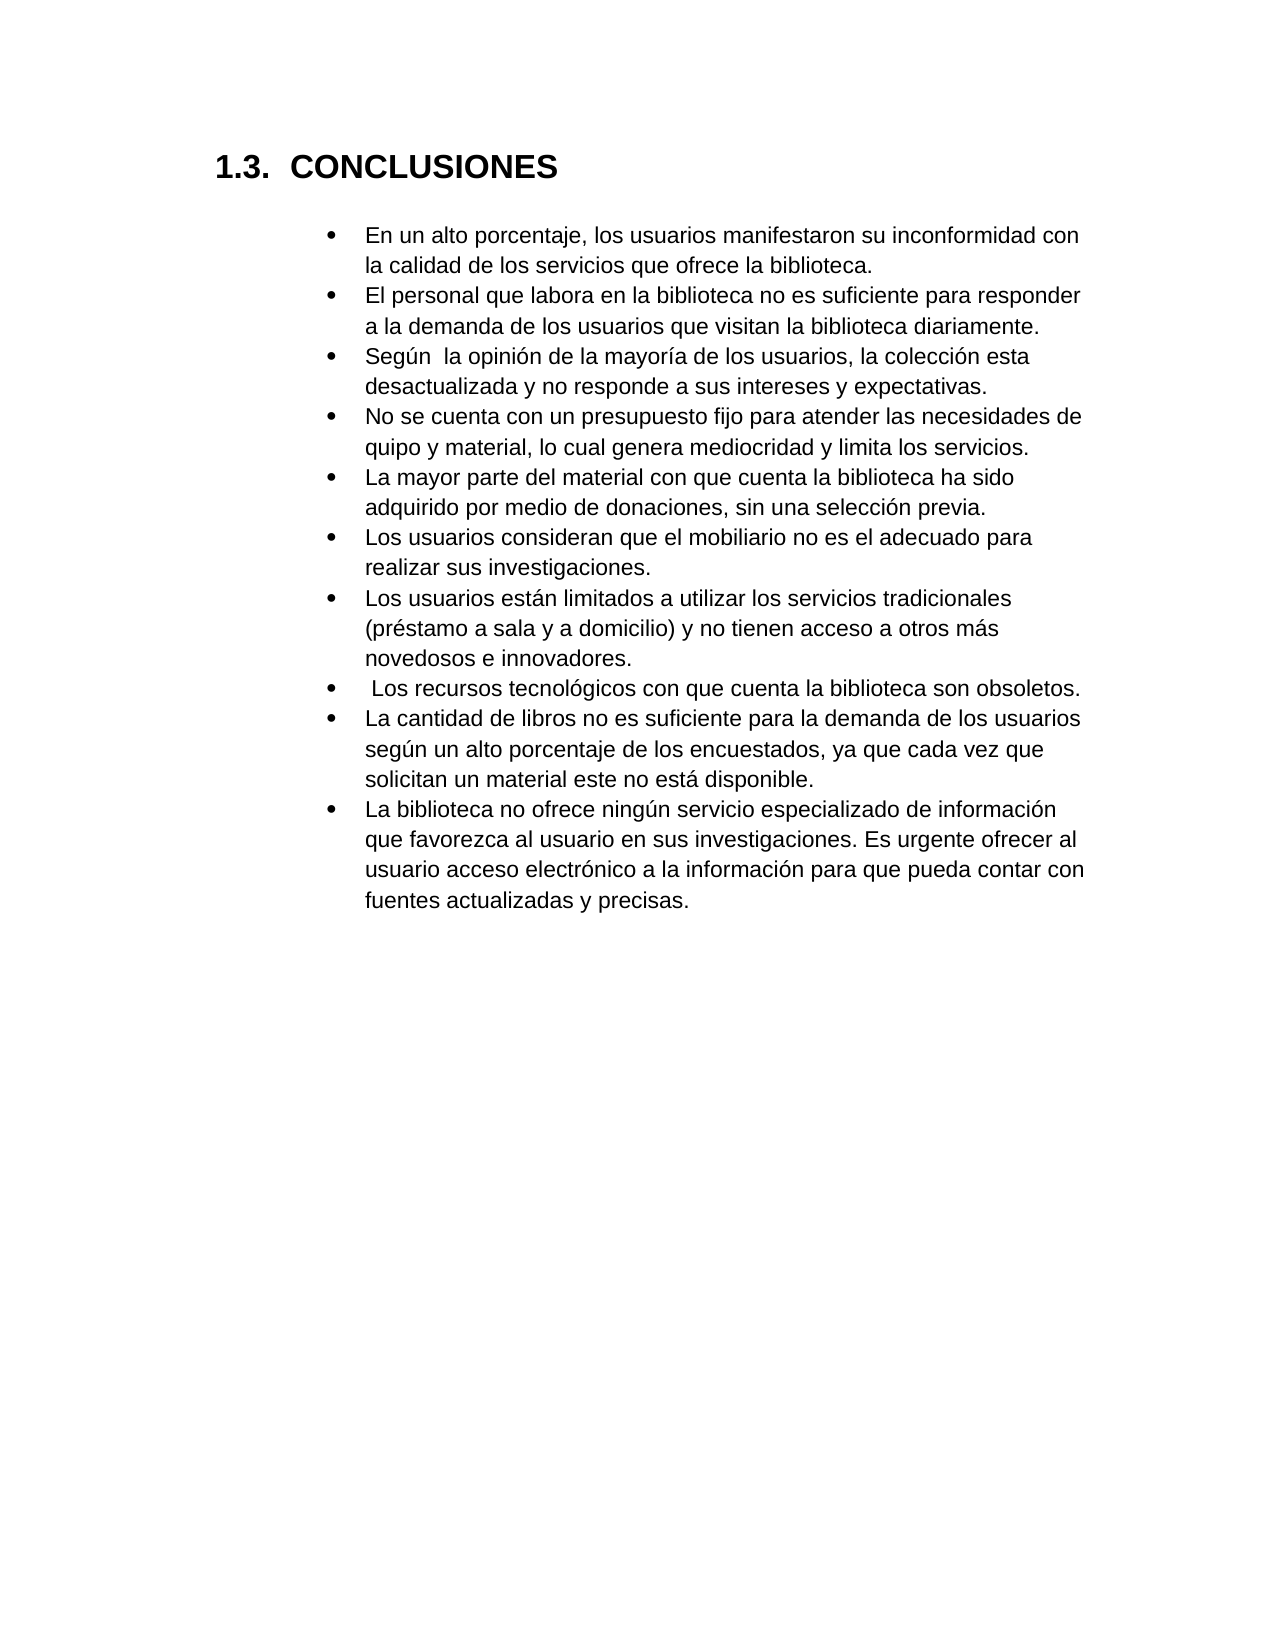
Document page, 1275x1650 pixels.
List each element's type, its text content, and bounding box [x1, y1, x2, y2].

list CONCLUSIONES [215, 148, 1098, 186]
list Los recursos tecnológicos con que cuenta la biblioteca son obsoletos. [327, 675, 1098, 701]
list Según la opinión de la mayoría de los usuarios, la colección esta desactualizada y no responde a sus intereses y expectativas. [327, 343, 1098, 399]
list Los usuarios consideran que el mobiliario no es el adecuado para realizar sus investigaciones. [327, 524, 1098, 581]
list En un alto porcentaje, los usuarios manifestaron su inconformidad con la calidad de los servicios que ofrece la biblioteca. [327, 222, 1098, 278]
list La cantidad de libros no es suficiente para la demanda de los usuarios según un alto porcentaje de los encuestados, ya que cada vez que solicitan un material este no está disponible. [327, 705, 1098, 792]
list No se cuenta con un presupuesto fijo para atender las necesidades de quipo y material, lo cual genera mediocridad y limita los servicios. [327, 403, 1098, 460]
list La biblioteca no ofrece ningún servicio especializado de información que favorezca al usuario en sus investigaciones. Es urgente ofrecer al usuario acceso electrónico a la información para que pueda contar con fuentes actualizadas y precisas. [327, 796, 1098, 913]
list Los usuarios están limitados a utilizar los servicios tradicionales (préstamo a sala y a domicilio) y no tienen acceso a otros más novedosos e innovadores. [327, 584, 1098, 671]
list El personal que labora en la biblioteca no es suficiente para responder a la demanda de los usuarios que visitan la biblioteca diariamente. [327, 282, 1098, 339]
list La mayor parte del material con que cuenta la biblioteca ha sido adquirido por medio de donaciones, sin una selección previa. [327, 464, 1098, 520]
